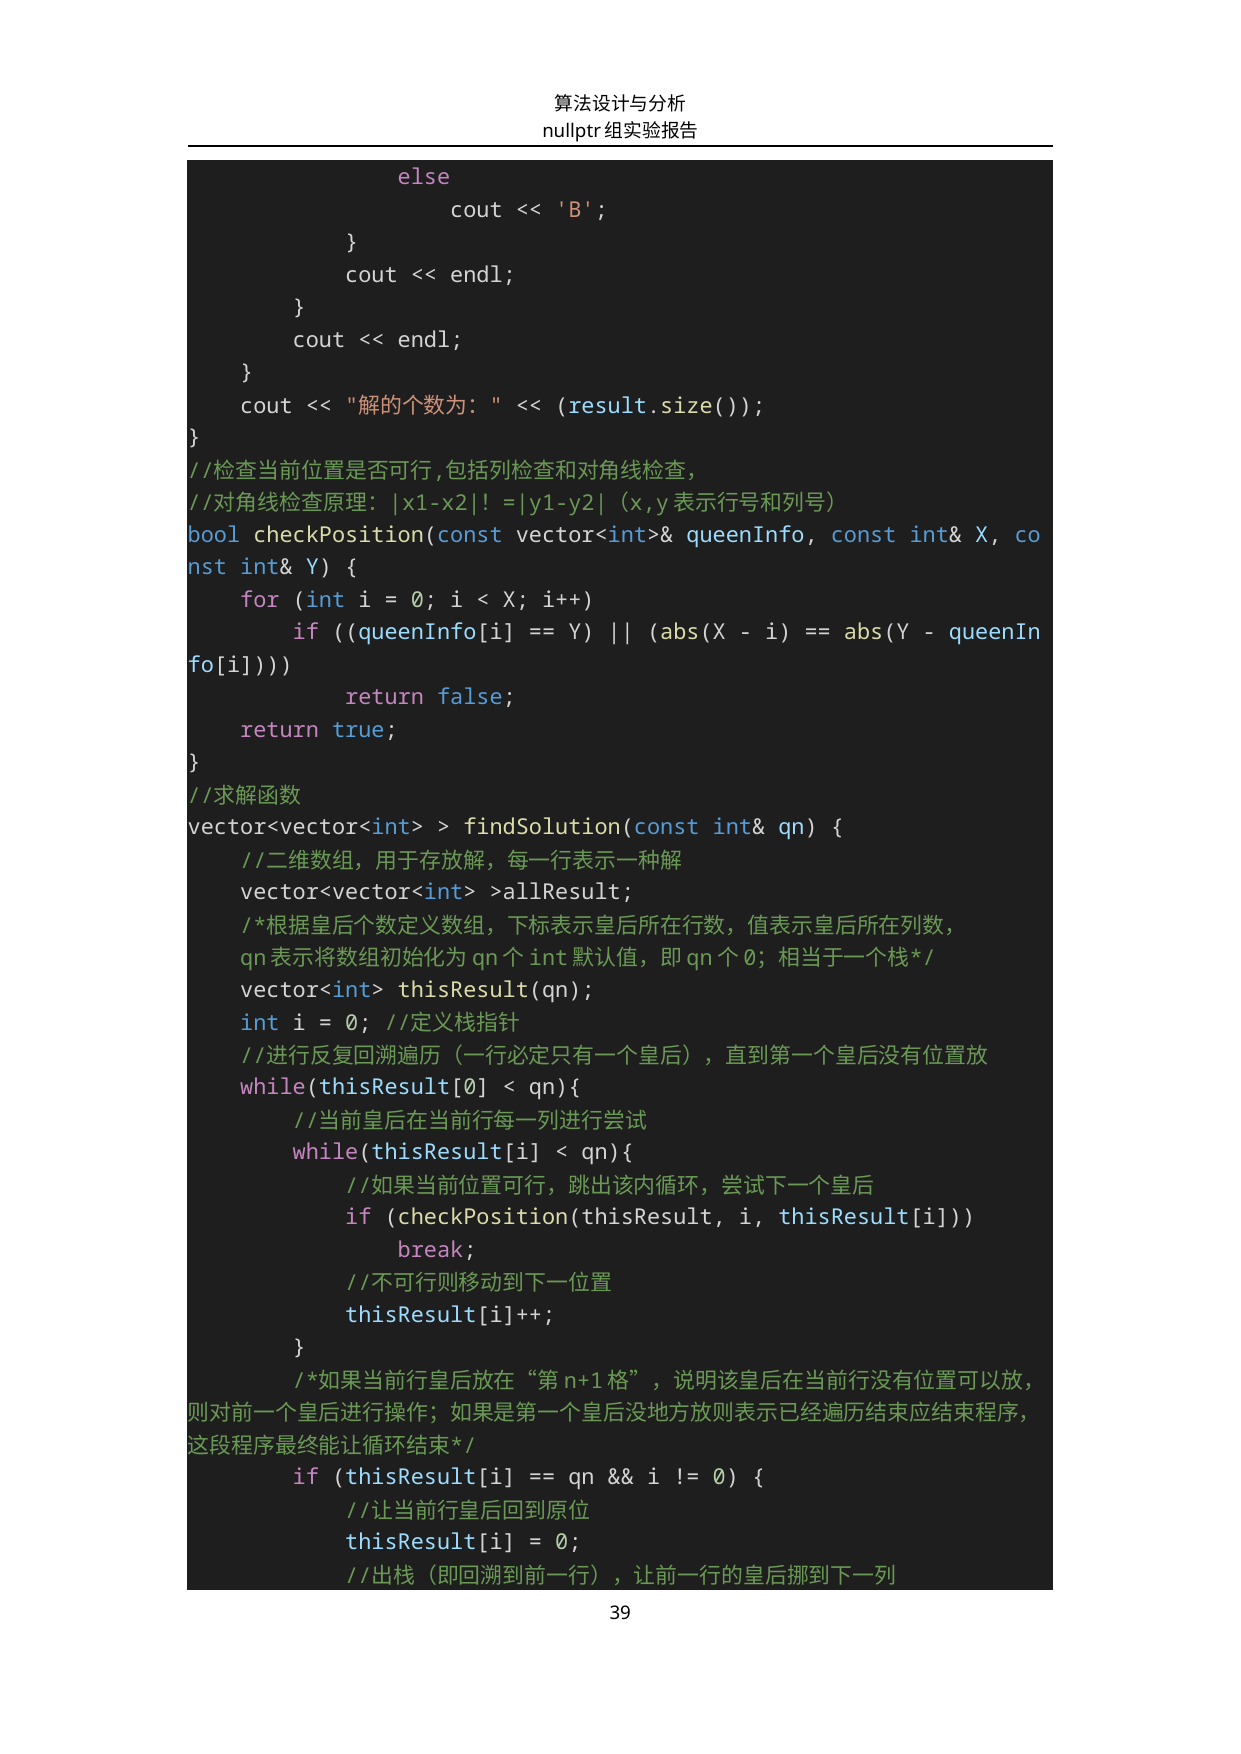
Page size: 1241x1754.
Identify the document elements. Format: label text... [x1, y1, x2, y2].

text //求解函数 [187, 777, 1053, 810]
text cout << 'B'; [187, 192, 1053, 225]
text if (checkPosition(thisResult, i, thisResult[i])) [187, 1200, 1053, 1232]
text } [187, 1330, 1053, 1362]
text else [187, 160, 1053, 192]
text return true; [187, 712, 1053, 745]
text //二维数组，用于存放解，每一行表示一种解 [187, 842, 1053, 875]
text //对角线检查原理：|x1-x2|！=|y1-y2|（x,y表示行号和列号） [187, 485, 1053, 517]
text vector<int> thisResult(qn); [187, 972, 1053, 1005]
text //检查当前位置是否可行,包括列检查和对角线检查， [187, 452, 1053, 485]
text //出栈（即回溯到前一行），让前一行的皇后挪到下一列 [187, 1557, 1053, 1590]
text //如果当前位置可行，跳出该内循环，尝试下一个皇后 [187, 1167, 1053, 1200]
text if (thisResult[i] == qn && i != 0) { [187, 1460, 1053, 1492]
text vector<vector<int> >allResult; [187, 875, 1053, 907]
text int i = 0; //定义栈指针 [187, 1005, 1053, 1037]
text while(thisResult[0] < qn){ [187, 1070, 1053, 1102]
text bool checkPosition(const vector<int>& queenInfo, const int& X, const int& Y) { [187, 517, 1053, 582]
text vector<vector<int> > findSolution(const int& qn) { [187, 810, 1053, 842]
text //让当前行皇后回到原位 [187, 1492, 1053, 1525]
text for (int i = 0; i < X; i++) [187, 582, 1053, 615]
text //进行反复回溯遍历（一行必定只有一个皇后），直到第一个皇后没有位置放 [187, 1037, 1053, 1070]
text cout << "解的个数为：" << (result.size()); [187, 387, 1053, 420]
text cout << endl; [187, 257, 1053, 290]
text //不可行则移动到下一位置 [187, 1265, 1053, 1297]
text while(thisResult[i] < qn){ [187, 1135, 1053, 1167]
text cout << endl; [187, 322, 1053, 355]
text thisResult[i] = 0; [187, 1525, 1053, 1557]
text } [187, 355, 1053, 387]
text /*如果当前行皇后放在“第n+1格”，说明该皇后在当前行没有位置可以放，则对前一个皇后进行操作；如果是第一个皇后没地方放则表示已经遍历结束应结束程序，这段程序最终能让循环结束*/ [187, 1362, 1053, 1460]
text return false; [187, 680, 1053, 712]
text /*根据皇后个数定义数组，下标表示皇后所在行数，值表示皇后所在列数， [187, 907, 1053, 940]
text } [187, 225, 1053, 257]
text } [187, 745, 1053, 777]
text if ((queenInfo[i] == Y) || (abs(X - i) == abs(Y - queenInfo[i]))) [187, 615, 1053, 680]
text //当前皇后在当前行每一列进行尝试 [187, 1102, 1053, 1135]
text qn表示将数组初始化为qn个int默认值，即qn个0；相当于一个栈*/ [187, 940, 1053, 972]
text } [187, 420, 1053, 452]
text thisResult[i]++; [187, 1297, 1053, 1330]
text } [187, 290, 1053, 322]
text break; [187, 1232, 1053, 1265]
